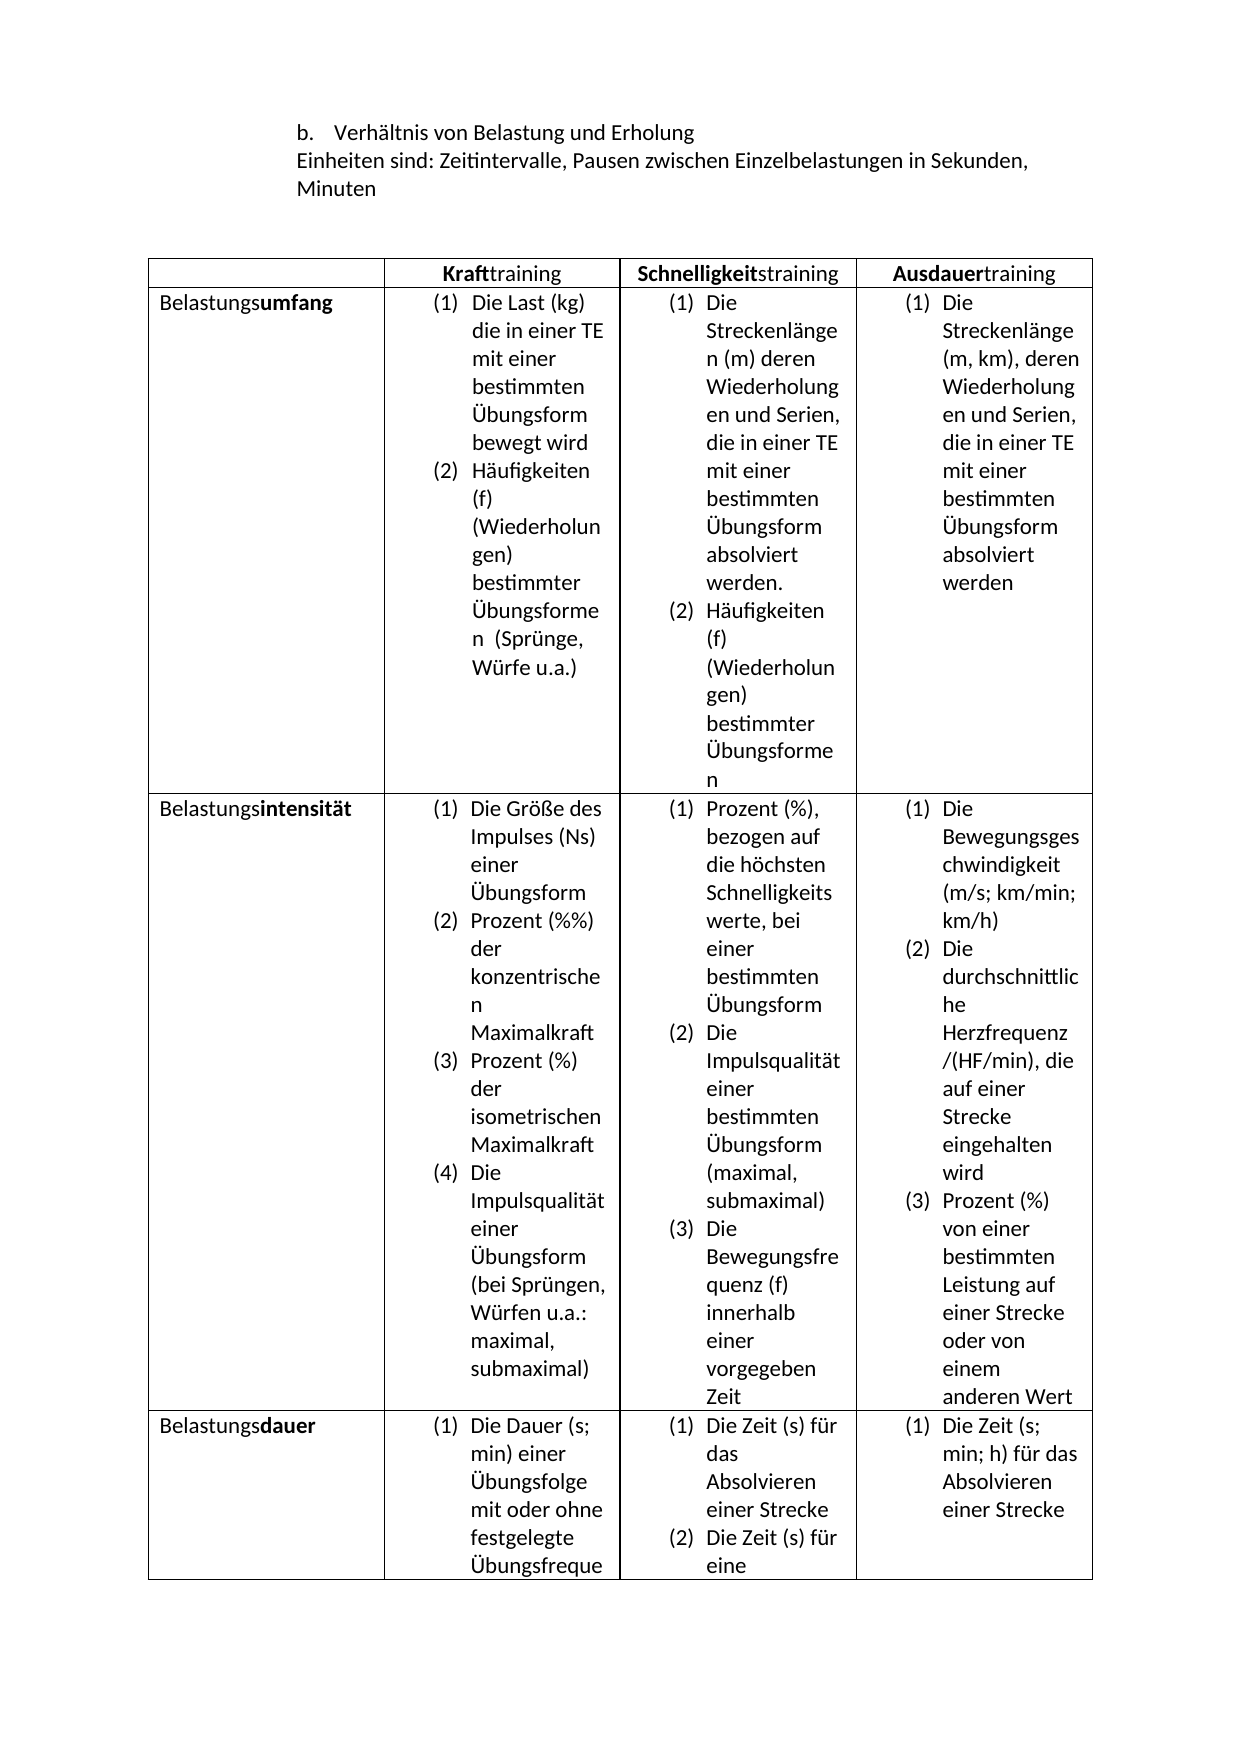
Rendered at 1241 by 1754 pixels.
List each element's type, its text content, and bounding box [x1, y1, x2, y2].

table_cell Die Bewegungsgeschwindigkeit (m/s; km/min; km/h) Die durchschnittliche Herzfrequenz /(HF/min), die auf einer Strecke eingehalten wird Prozent (%) von einer bestimmten Leistung auf einer Strecke oder von einem anderen Wert [857, 794, 1092, 1410]
table_cell Belastungsdauer [149, 1411, 384, 1579]
table_cell Die Last (kg) die in einer TE mit einer bestimmten Übungsform bewegt wird Häufigkeiten (f) (Wiederholungen) bestimmter Übungsformen (Sprünge, Würfe u.a.) [385, 288, 619, 793]
table_cell Die Größe des Impulses (Ns) einer Übungsform Prozent (%%) der konzentrischen Maximalkraft Prozent (%) der isometrischen Maximalkraft Die Impulsqualität einer Übungsform (bei Sprüngen, Würfen u.a.: maximal, submaximal) [385, 794, 619, 1410]
text Einheiten sind: Zeitintervalle, Pausen zwischen Einzelbelastungen in Sekunden, Minuten [296, 146, 1093, 202]
list Verhältnis von Belastung und Erholung [296, 118, 1093, 146]
table_header Ausdauertraining [857, 259, 1092, 287]
table_cell Belastungsumfang [149, 288, 384, 793]
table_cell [621, 1411, 856, 1579]
table_cell Prozent (%), bezogen auf die höchsten Schnelligkeitswerte, bei einer bestimmten Übungsform Die Impulsqualität einer bestimmten Übungsform (maximal, submaximal) Die Bewegungsfrequenz (f) innerhalb einer vorgegeben Zeit [621, 794, 856, 1410]
table_header Krafttraining [385, 259, 619, 287]
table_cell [857, 1411, 1092, 1579]
table_cell Die Streckenlänge (m, km), deren Wiederholungen und Serien, die in einer TE mit einer bestimmten Übungsform absolviert werden [857, 288, 1092, 793]
table_cell Belastungsintensität [149, 794, 384, 1410]
table_cell Die Streckenlängen (m) deren Wiederholungen und Serien, die in einer TE mit einer bestimmten Übungsform absolviert werden. Häufigkeiten (f) (Wiederholungen) bestimmter Übungsformen [621, 288, 856, 793]
table_header [149, 259, 384, 287]
table_header Schnelligkeitstraining [621, 259, 856, 287]
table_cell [385, 1411, 619, 1579]
